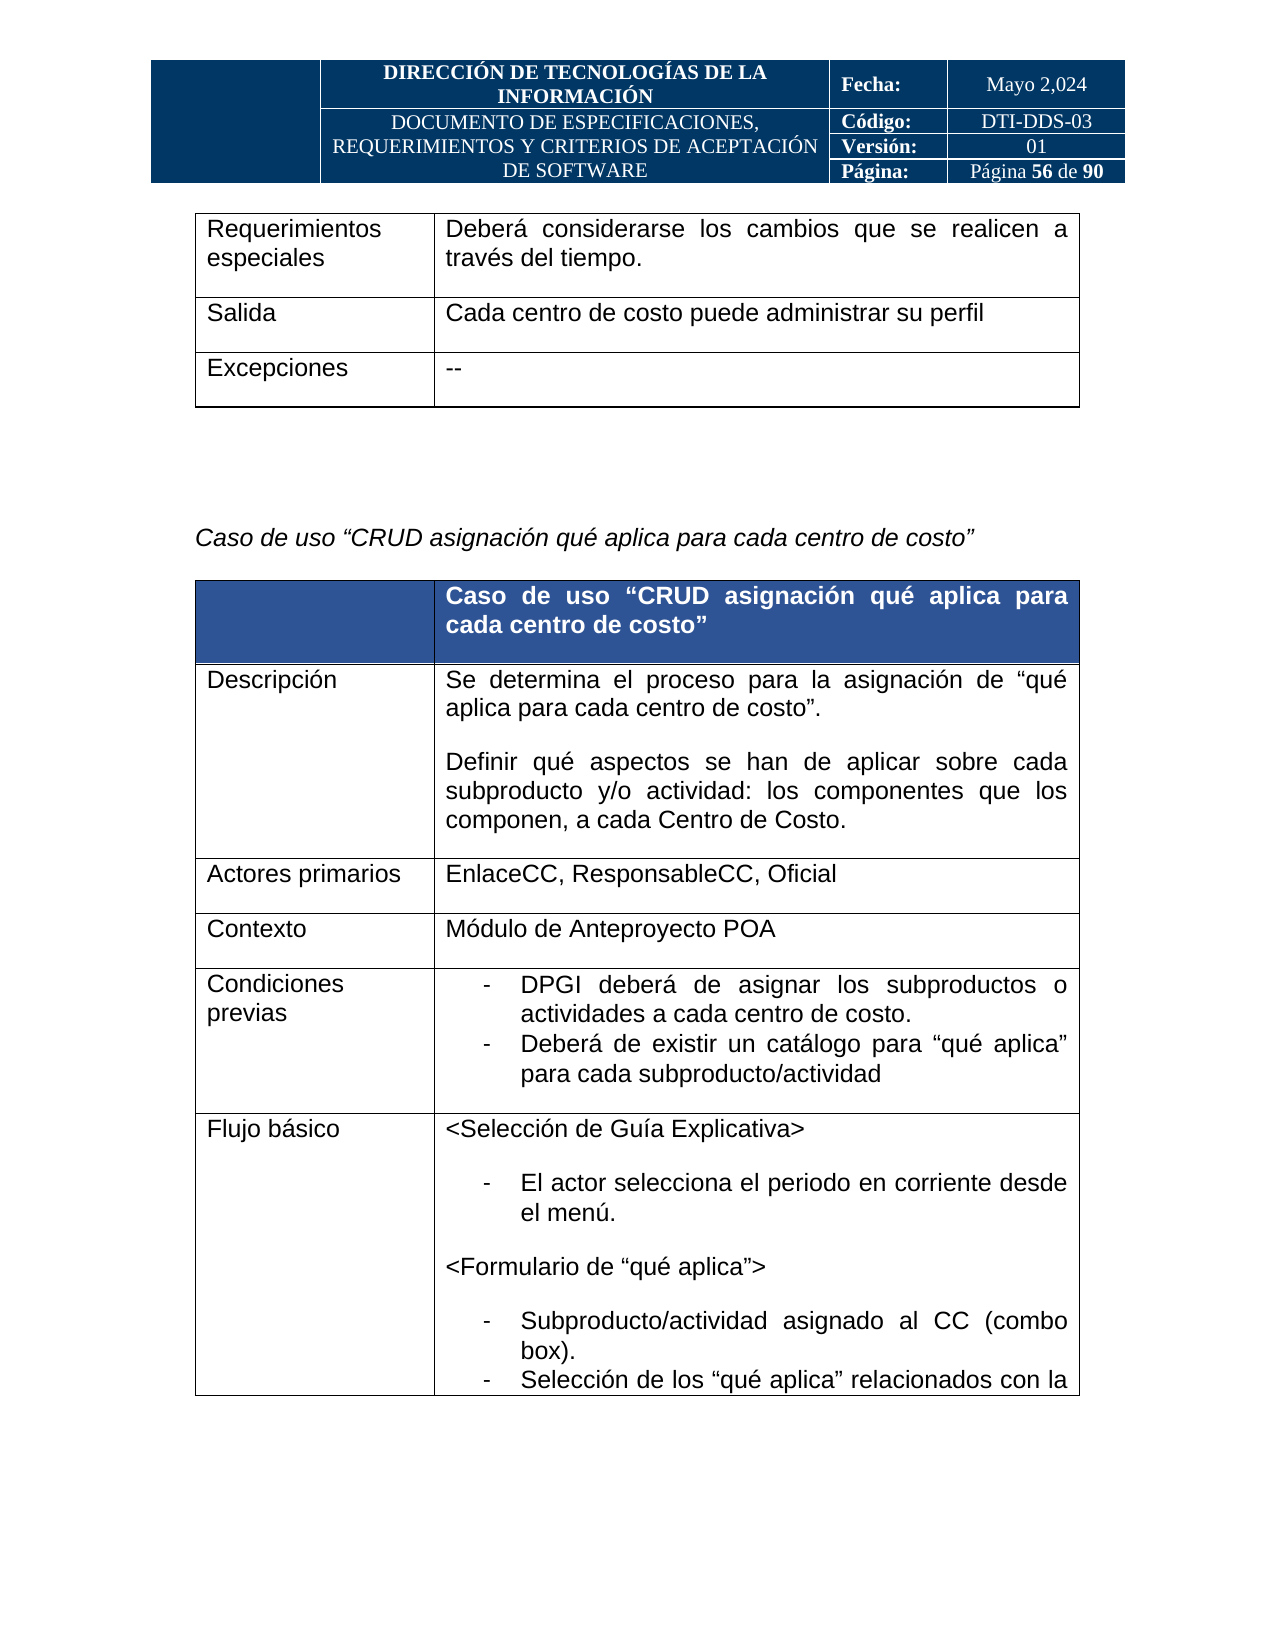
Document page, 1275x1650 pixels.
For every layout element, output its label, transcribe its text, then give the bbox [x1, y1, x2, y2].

table_cell Contexto [196, 914, 434, 968]
text Caso de uso “CRUD asignación qué aplica para cada centro de costo” [195, 522, 1080, 551]
table_header [196, 581, 434, 663]
table_cell Requerimientos especiales [196, 214, 434, 297]
table_cell Flujo básico [196, 1114, 434, 1395]
table_cell Descripción [196, 665, 434, 858]
table_header Caso de uso “CRUD asignación qué aplica para cada centro de costo” [435, 581, 1079, 663]
table_cell Deberá considerarse los cambios que se realicen a través del tiempo. [435, 214, 1079, 297]
table_cell Módulo de Anteproyecto POA [435, 914, 1079, 968]
table_cell EnlaceCC, ResponsableCC, Oficial [435, 859, 1079, 913]
table_cell Excepciones [196, 353, 434, 406]
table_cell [435, 1114, 1079, 1395]
table_cell DPGI deberá de asignar los subproductos o actividades a cada centro de costo. Deberá de existir un catálogo para “qué aplica” para cada subproducto/actividad [435, 969, 1079, 1112]
table_cell -- [435, 353, 1079, 406]
table_cell Actores primarios [196, 859, 434, 913]
table_cell Se determina el proceso para la asignación de “qué aplica para cada centro de costo”. Definir qué aspectos se han de aplicar sobre cada subproducto y/o actividad: los componentes que los componen, a cada Centro de Costo. [435, 665, 1079, 858]
table_cell Salida [196, 298, 434, 352]
table_cell Cada centro de costo puede administrar su perfil [435, 298, 1079, 352]
table_cell Condiciones previas [196, 969, 434, 1112]
